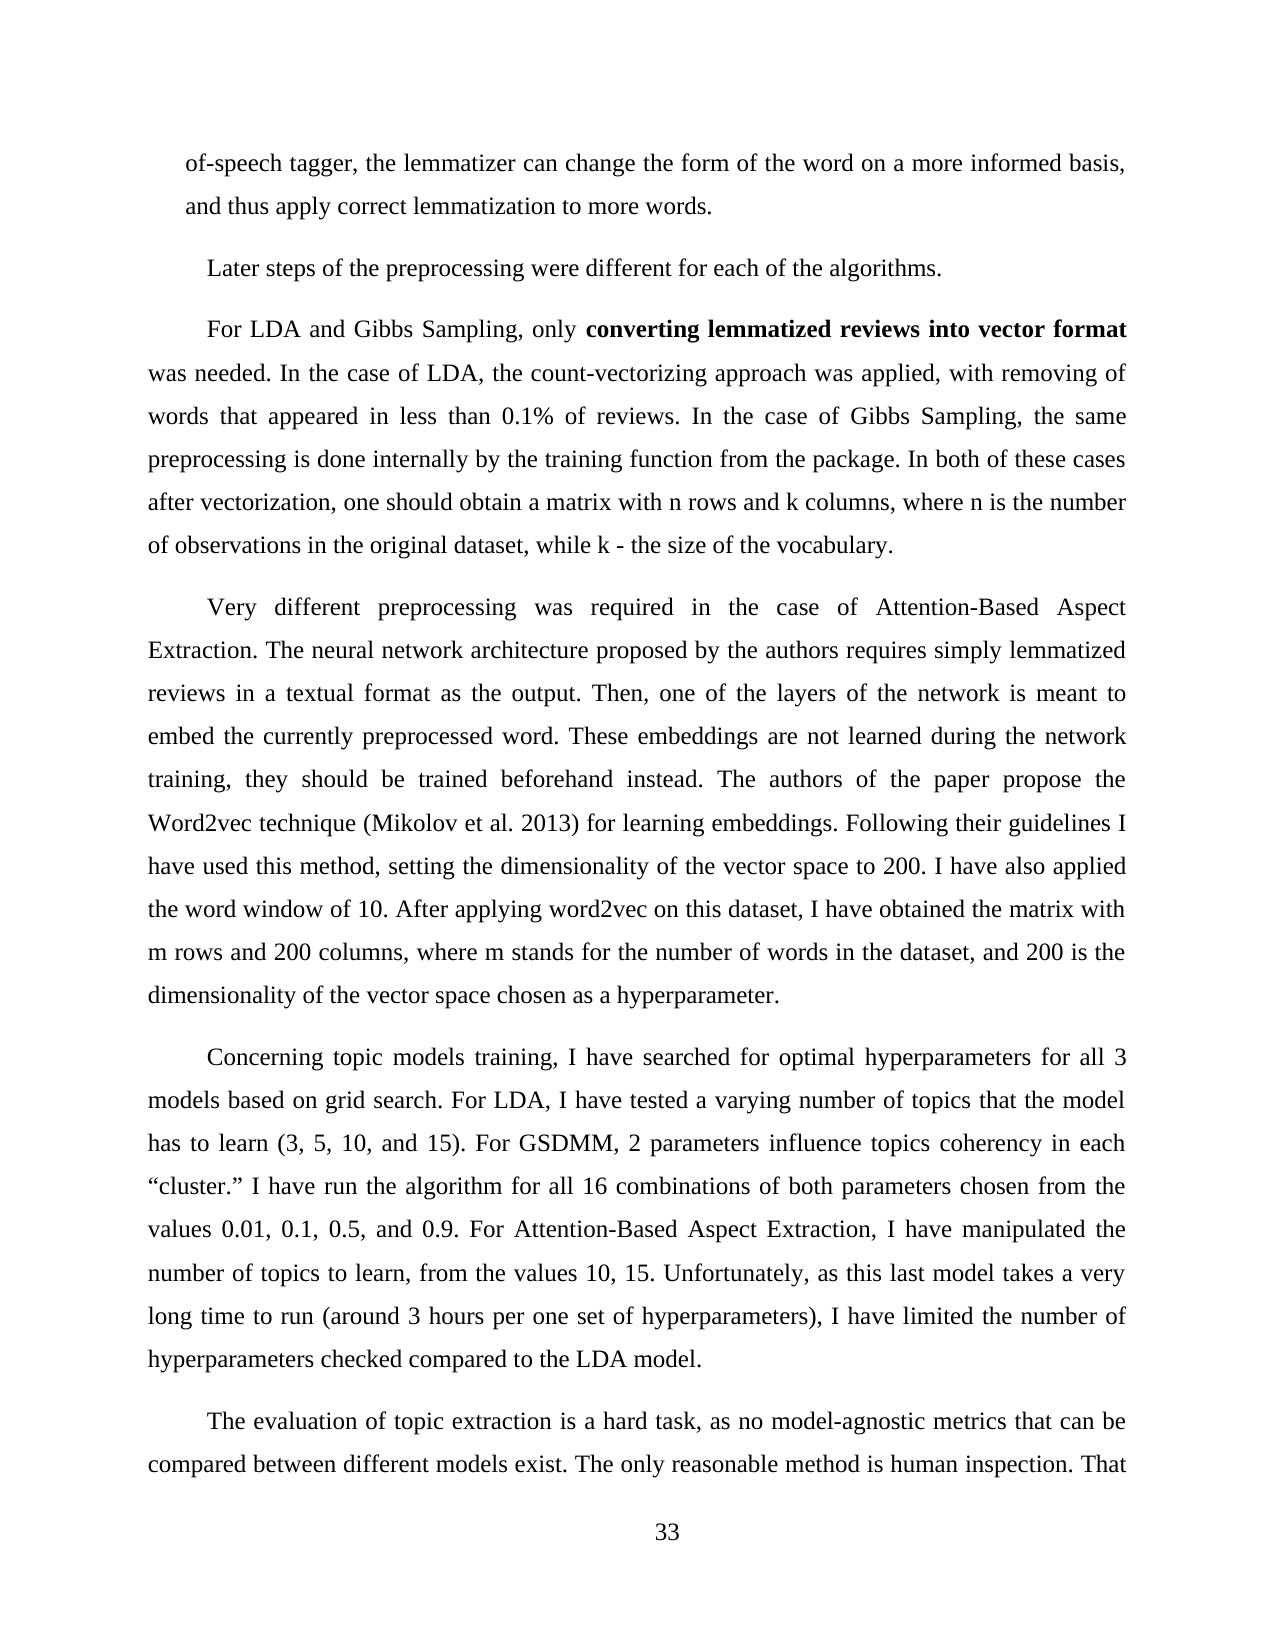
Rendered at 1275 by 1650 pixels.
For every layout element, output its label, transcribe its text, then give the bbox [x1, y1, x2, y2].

text Very different preprocessing was required in the case of Attention-Based Aspect Extraction. The neural network architecture proposed by the authors requires simply lemmatized reviews in a textual format as the output. Then, one of the layers of the network is meant to embed the currently preprocessed word. These embeddings are not learned during the network training, they should be trained beforehand instead. The authors of the paper propose the Word2vec technique (Mikolov et al. 2013) for learning embeddings. Following their guidelines I have used this method, setting the dimensionality of the vector space to 200. I have also applied the word window of 10. After applying word2vec on this dataset, I have obtained the matrix with m rows and 200 columns, where m stands for the number of words in the dataset, and 200 is the dimensionality of the vector space chosen as a hyperparameter. [148, 592, 1127, 1009]
text For LDA and Gibbs Sampling, only converting lemmatized reviews into vector format was needed. In the case of LDA, the count-vectorizing approach was applied, with removing of words that appeared in less than 0.1% of reviews. In the case of Gibbs Sampling, the same preprocessing is done internally by the training function from the package. In both of these cases after vectorization, one should obtain a matrix with n rows and k columns, where n is the number of observations in the original dataset, while k - the size of the vocabulary. [148, 314, 1127, 559]
text Concerning topic models training, I have searched for optimal hyperparameters for all 3 models based on grid search. For LDA, I have tested a varying number of topics that the model has to learn (3, 5, 10, and 15). For GSDMM, 2 parameters influence topics coherency in each “cluster.” I have run the algorithm for all 16 combinations of both parameters chosen from the values 0.01, 0.1, 0.5, and 0.9. For Attention-Based Aspect Extraction, I have manipulated the number of topics to learn, from the values 10, 15. Unfortunately, as this last model takes a very long time to run (around 3 hours per one set of hyperparameters), I have limited the number of hyperparameters checked compared to the LDA model. [148, 1042, 1127, 1373]
text Later steps of the preprocessing were different for each of the algorithms. [148, 253, 1127, 281]
